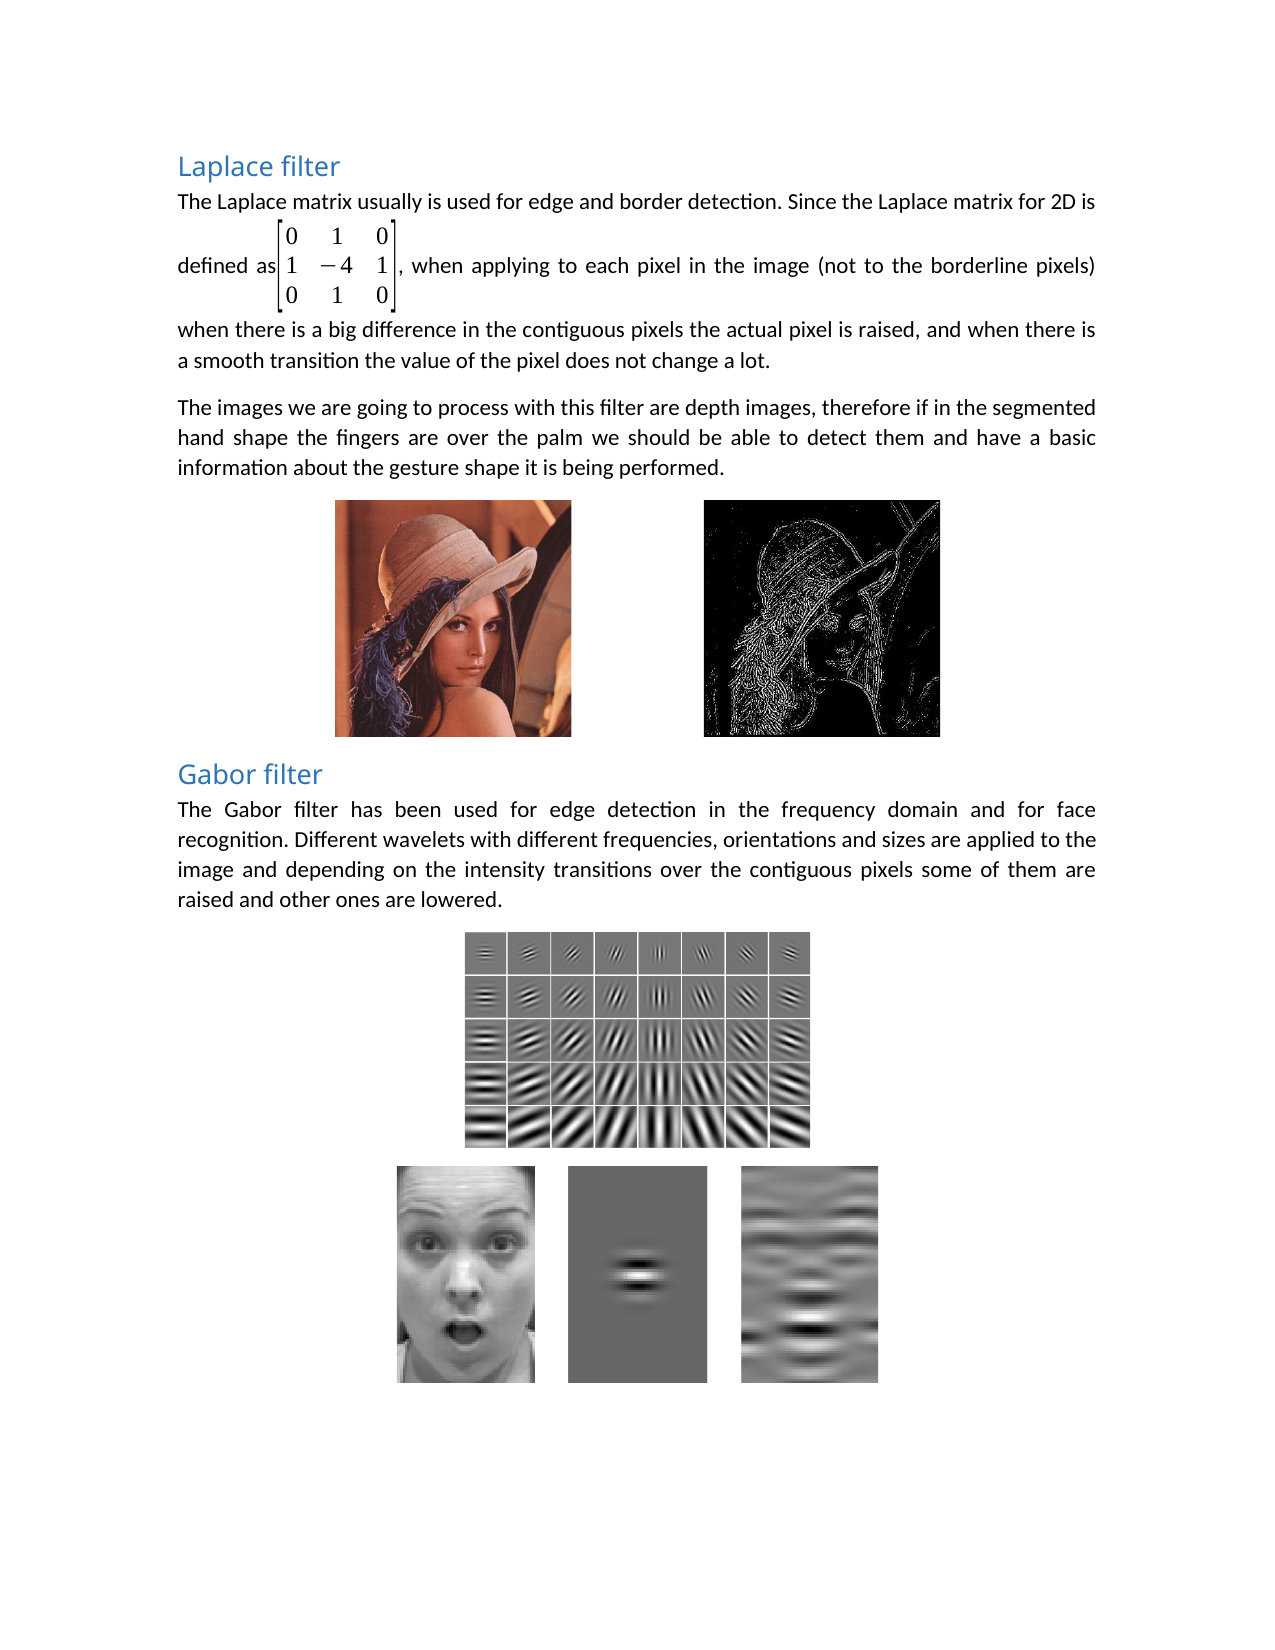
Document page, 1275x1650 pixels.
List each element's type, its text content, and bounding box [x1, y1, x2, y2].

picture [703, 500, 941, 737]
subtitle Gabor filter [177, 755, 1098, 792]
text The images we are going to process with this filter are depth images, therefore if in the segmented hand shape the fingers are over the palm we should be able to detect them and have a basic information about the gesture shape it is being performed. [177, 393, 1098, 481]
subtitle Laplace filter [177, 148, 1098, 184]
text The Gabor filter has been used for edge detection in the frequency domain and for face recognition. Different wavelets with different frequencies, orientations and sizes are applied to the image and depending on the intensity transitions over the contiguous pixels some of them are raised and other ones are lowered. [177, 795, 1098, 913]
picture [464, 932, 811, 1148]
picture [335, 500, 572, 737]
text The Laplace matrix usually is used for edge and border detection. Since the Laplace matrix for 2D is defined as, when applying to each pixel in the image (not to the borderline pixels) when there is a big difference in the contiguous pixels the actual pixel is raised, and when there is a smooth transition the value of the pixel does not change a lot. [177, 187, 1098, 374]
picture [396, 1166, 879, 1383]
